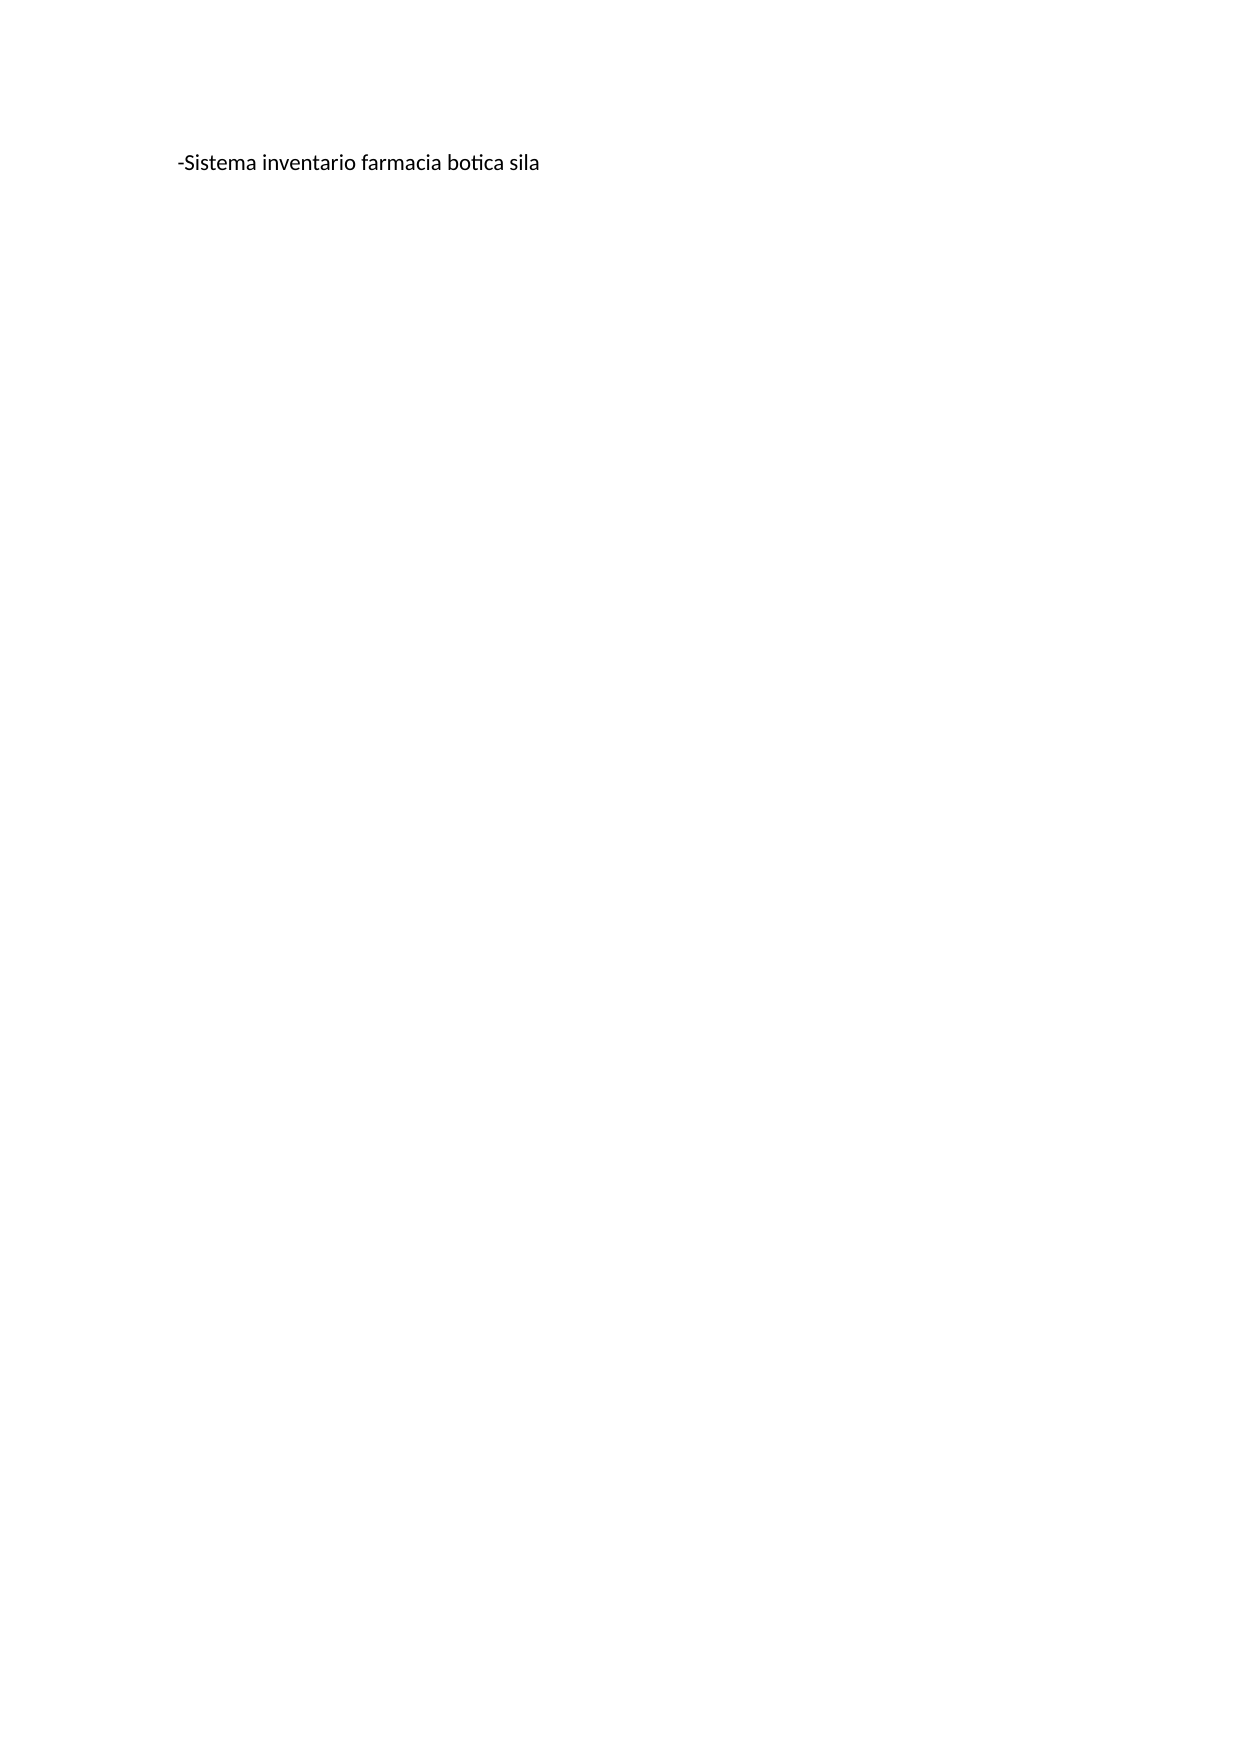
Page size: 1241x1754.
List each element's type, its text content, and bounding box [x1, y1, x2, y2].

text -Sistema inventario farmacia botica sila [177, 148, 1063, 176]
